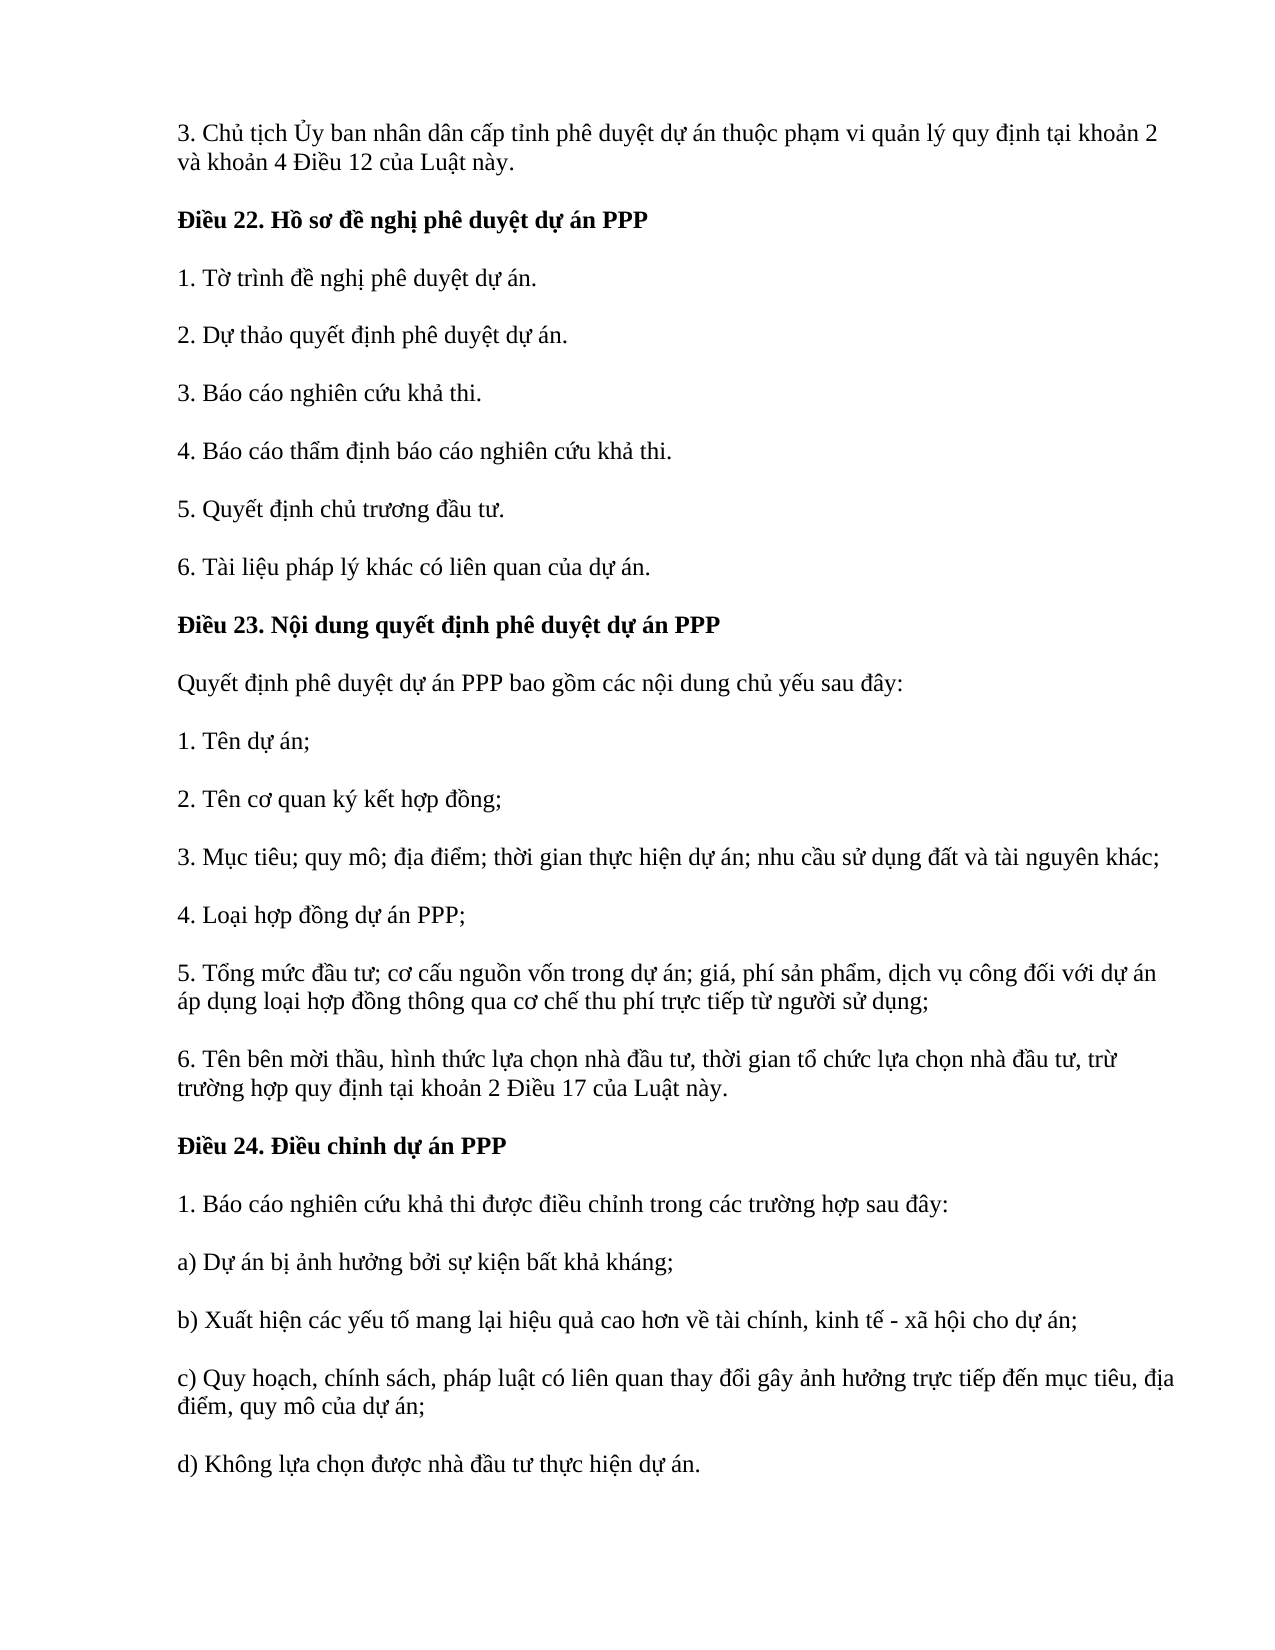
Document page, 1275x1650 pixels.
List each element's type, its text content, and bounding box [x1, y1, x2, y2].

text Điều 22. Hồ sơ đề nghị phê duyệt dự án PPP [177, 205, 1186, 233]
text 3. Báo cáo nghiên cứu khả thi. [177, 378, 1186, 407]
text 6. Tài liệu pháp lý khác có liên quan của dự án. [177, 552, 1186, 581]
text 5. Quyết định chủ trương đầu tư. [177, 494, 1186, 523]
text 5. Tổng mức đầu tư; cơ cấu nguồn vốn trong dự án; giá, phí sản phẩm, dịch vụ công đối với dự án áp dụng loại hợp đồng thông qua cơ chế thu phí trực tiếp từ người sử dụng; [177, 958, 1186, 1015]
text 6. Tên bên mời thầu, hình thức lựa chọn nhà đầu tư, thời gian tổ chức lựa chọn nhà đầu tư, trừ trường hợp quy định tại khoản 2 Điều 17 của Luật này. [177, 1044, 1186, 1102]
text Quyết định phê duyệt dự án PPP bao gồm các nội dung chủ yếu sau đây: [177, 668, 1186, 697]
text Điều 24. Điều chỉnh dự án PPP [177, 1131, 1186, 1160]
text 2. Tên cơ quan ký kết hợp đồng; [177, 784, 1186, 813]
text 3. Mục tiêu; quy mô; địa điểm; thời gian thực hiện dự án; nhu cầu sử dụng đất và tài nguyên khác; [177, 842, 1186, 871]
text c) Quy hoạch, chính sách, pháp luật có liên quan thay đổi gây ảnh hưởng trực tiếp đến mục tiêu, địa điểm, quy mô của dự án; [177, 1363, 1186, 1420]
text b) Xuất hiện các yếu tố mang lại hiệu quả cao hơn về tài chính, kinh tế - xã hội cho dự án; [177, 1305, 1186, 1333]
text 4. Báo cáo thẩm định báo cáo nghiên cứu khả thi. [177, 436, 1186, 465]
text 1. Tờ trình đề nghị phê duyệt dự án. [177, 263, 1186, 291]
text 4. Loại hợp đồng dự án PPP; [177, 900, 1186, 928]
text d) Không lựa chọn được nhà đầu tư thực hiện dự án. [177, 1449, 1186, 1478]
text a) Dự án bị ảnh hưởng bởi sự kiện bất khả kháng; [177, 1247, 1186, 1276]
text Điều 23. Nội dung quyết định phê duyệt dự án PPP [177, 610, 1186, 639]
text 1. Báo cáo nghiên cứu khả thi được điều chỉnh trong các trường hợp sau đây: [177, 1189, 1186, 1218]
text 3. Chủ tịch Ủy ban nhân dân cấp tỉnh phê duyệt dự án thuộc phạm vi quản lý quy định tại khoản 2 và khoản 4 Điều 12 của Luật này. [177, 118, 1186, 176]
text 1. Tên dự án; [177, 726, 1186, 755]
text 2. Dự thảo quyết định phê duyệt dự án. [177, 321, 1186, 349]
